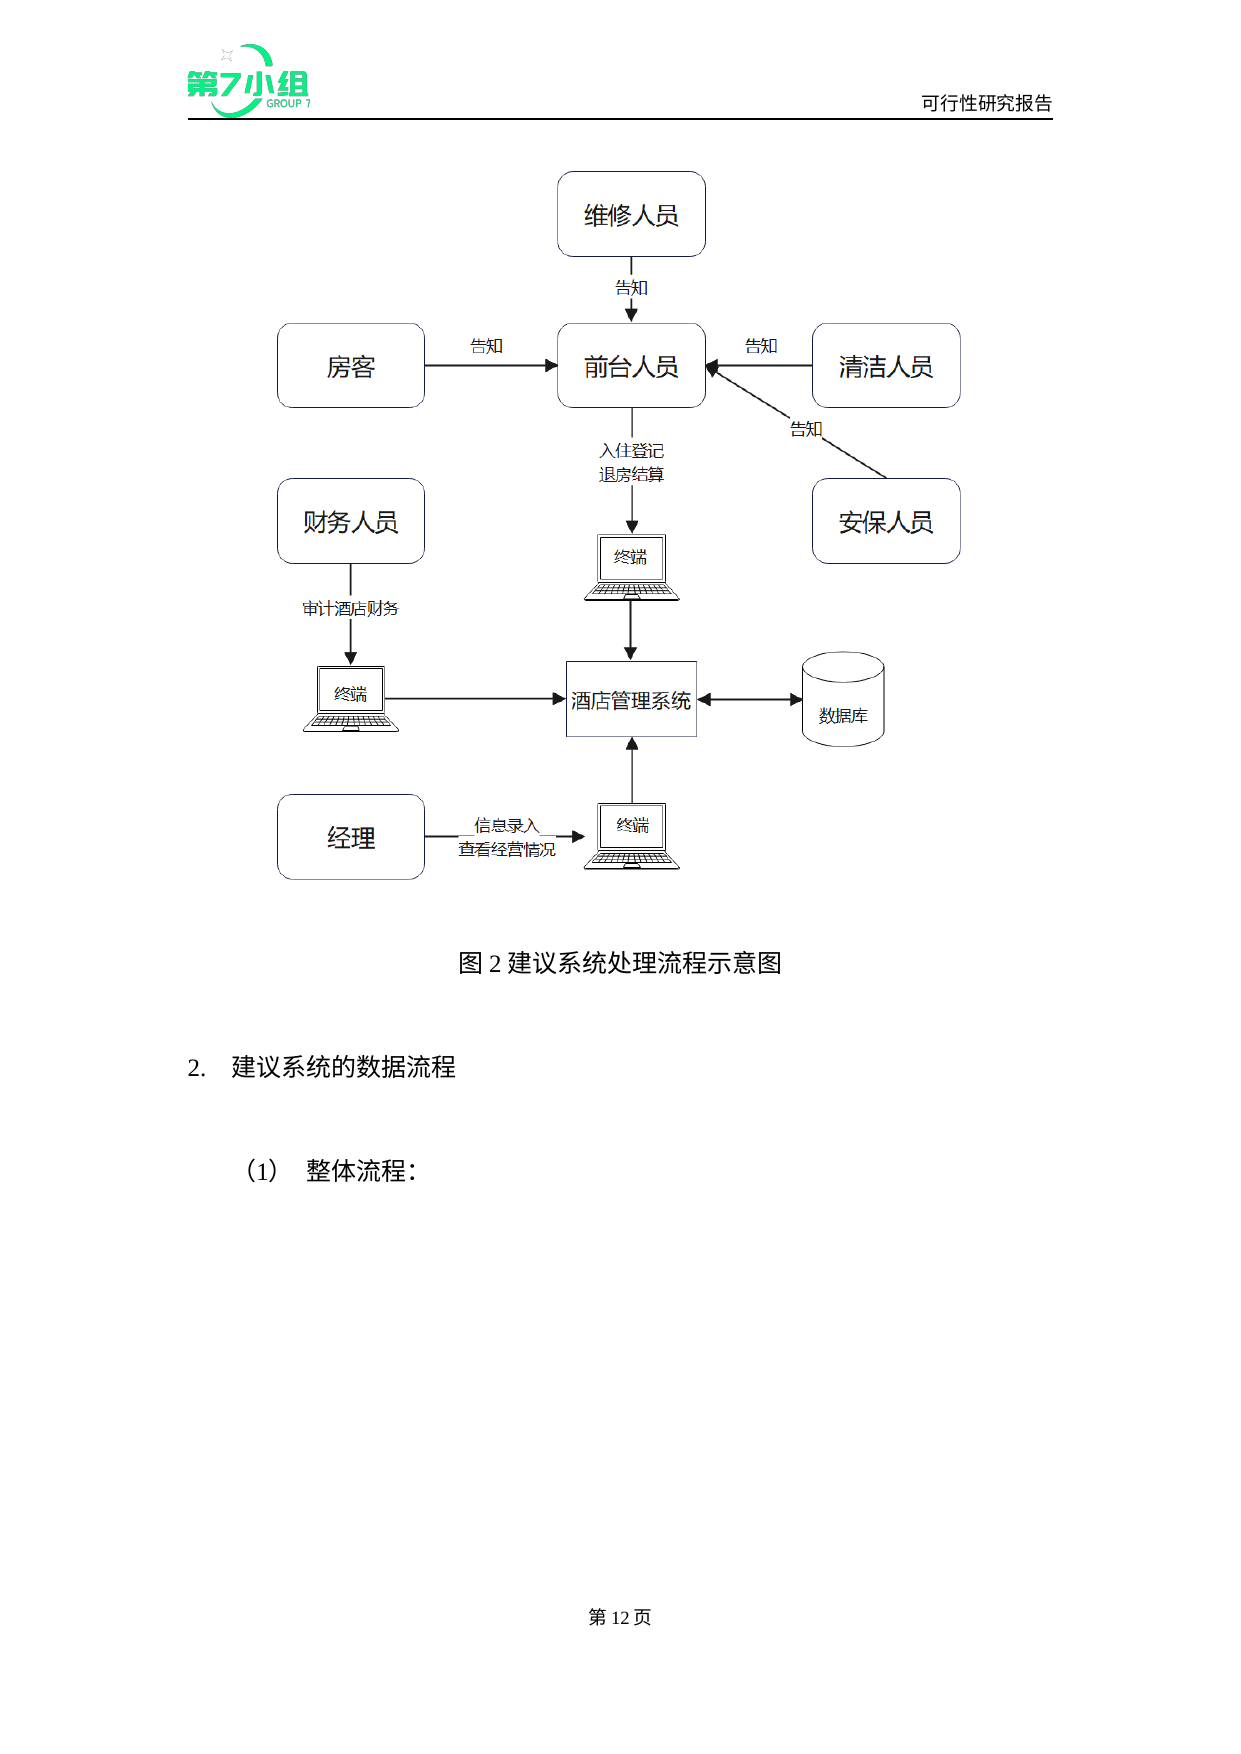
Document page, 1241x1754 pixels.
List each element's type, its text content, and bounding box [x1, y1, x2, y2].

picture [187, 44, 311, 118]
picture [266, 161, 975, 894]
list 建议系统的数据流程 [187, 1033, 1053, 1098]
text 图 2 建议系统处理流程示意图 [187, 929, 1053, 994]
list 整体流程： [231, 1137, 1053, 1202]
